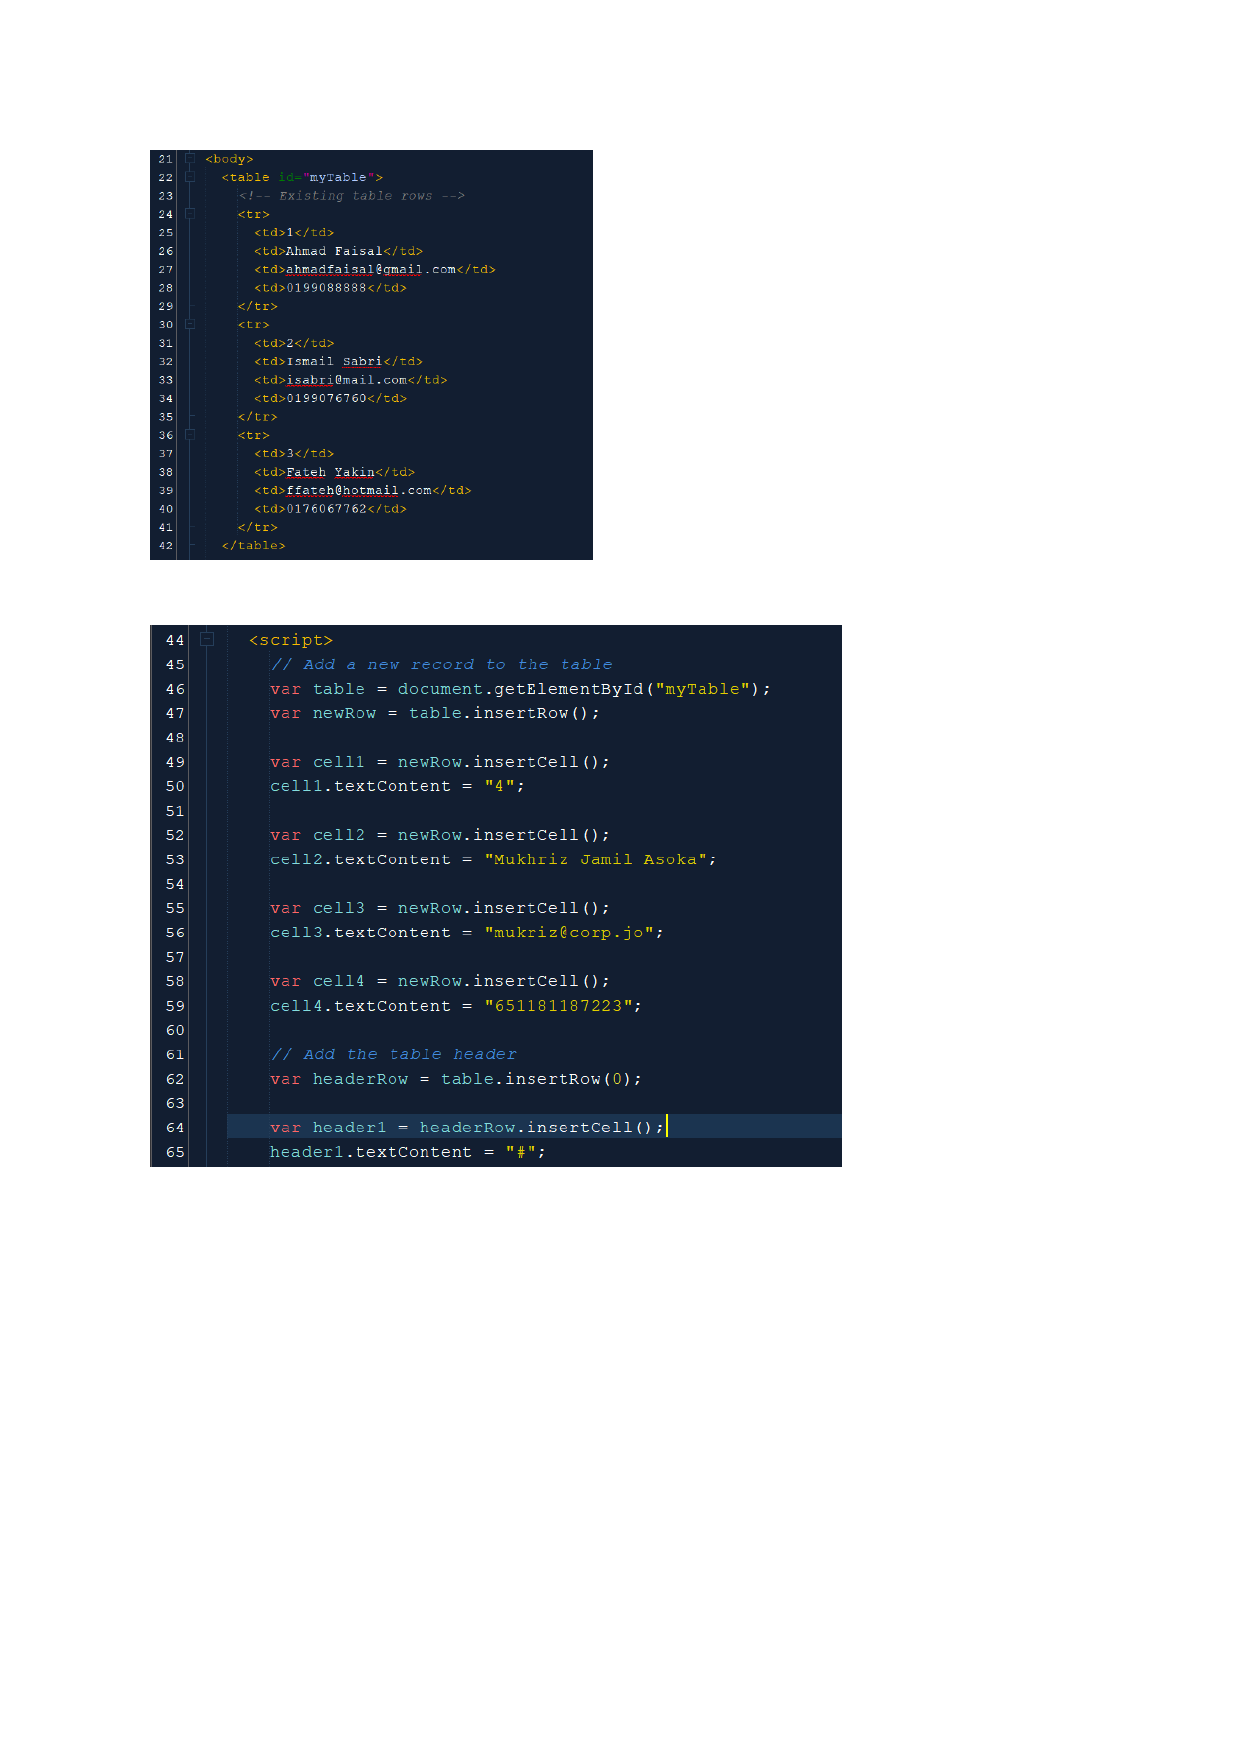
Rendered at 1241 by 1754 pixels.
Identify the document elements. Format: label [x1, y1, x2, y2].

picture [150, 625, 842, 1167]
picture [150, 150, 593, 560]
